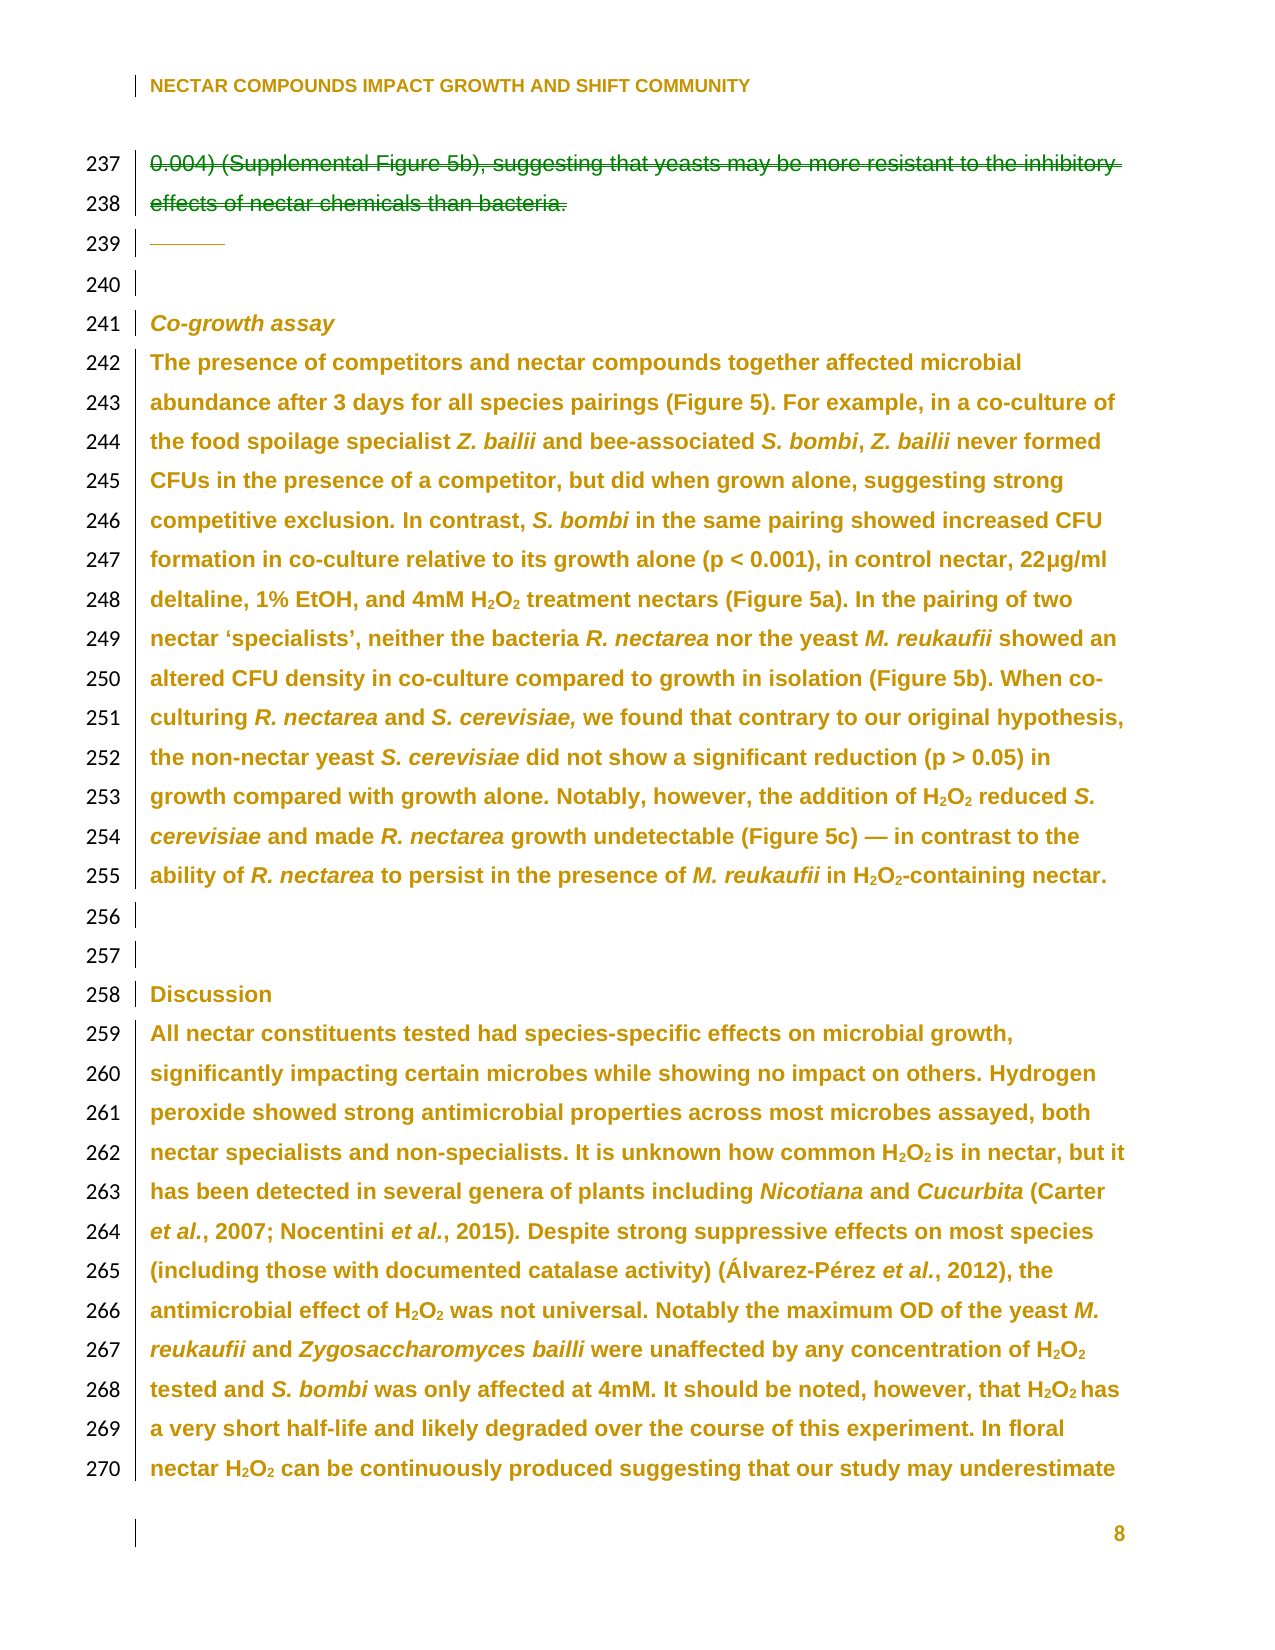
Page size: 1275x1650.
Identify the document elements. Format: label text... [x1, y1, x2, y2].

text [150, 1020, 1125, 1481]
text The presence of competitors and nectar compounds together affected microbial abundance after 3 days for all species pairings (Figure 5). For example, in a co-culture of the food spoilage specialist Z. bailii and bee-associated S. bombi, Z. bailii never formed CFUs in the presence of a competitor, but did when grown alone, suggesting strong competitive exclusion. In contrast, S. bombi in the same pairing showed increased CFU formation in co-culture relative to its growth alone (p < 0.001), in control nectar, 22μg/ml deltaline, 1% EtOH, and 4mM H2O2 treatment nectars (Figure 5a). In the pairing of two nectar ‘specialists’, neither the bacteria R. nectarea nor the yeast M. reukaufii showed an altered CFU density in co-culture compared to growth in isolation (Figure 5b). When co-culturing R. nectarea and S. cerevisiae, we found that contrary to our original hypothesis, the non-nectar yeast S. cerevisiae did not show a significant reduction (p > 0.05) in growth compared with growth alone. Notably, however, the addition of H2O2 reduced S. cerevisiae and made R. nectarea growth undetectable (Figure 5c) — in contrast to the ability of R. nectarea to persist in the presence of M. reukaufii in H2O2-containing nectar. [150, 349, 1125, 889]
text Co-growth assay [150, 309, 1125, 336]
text Discussion [150, 981, 1125, 1007]
